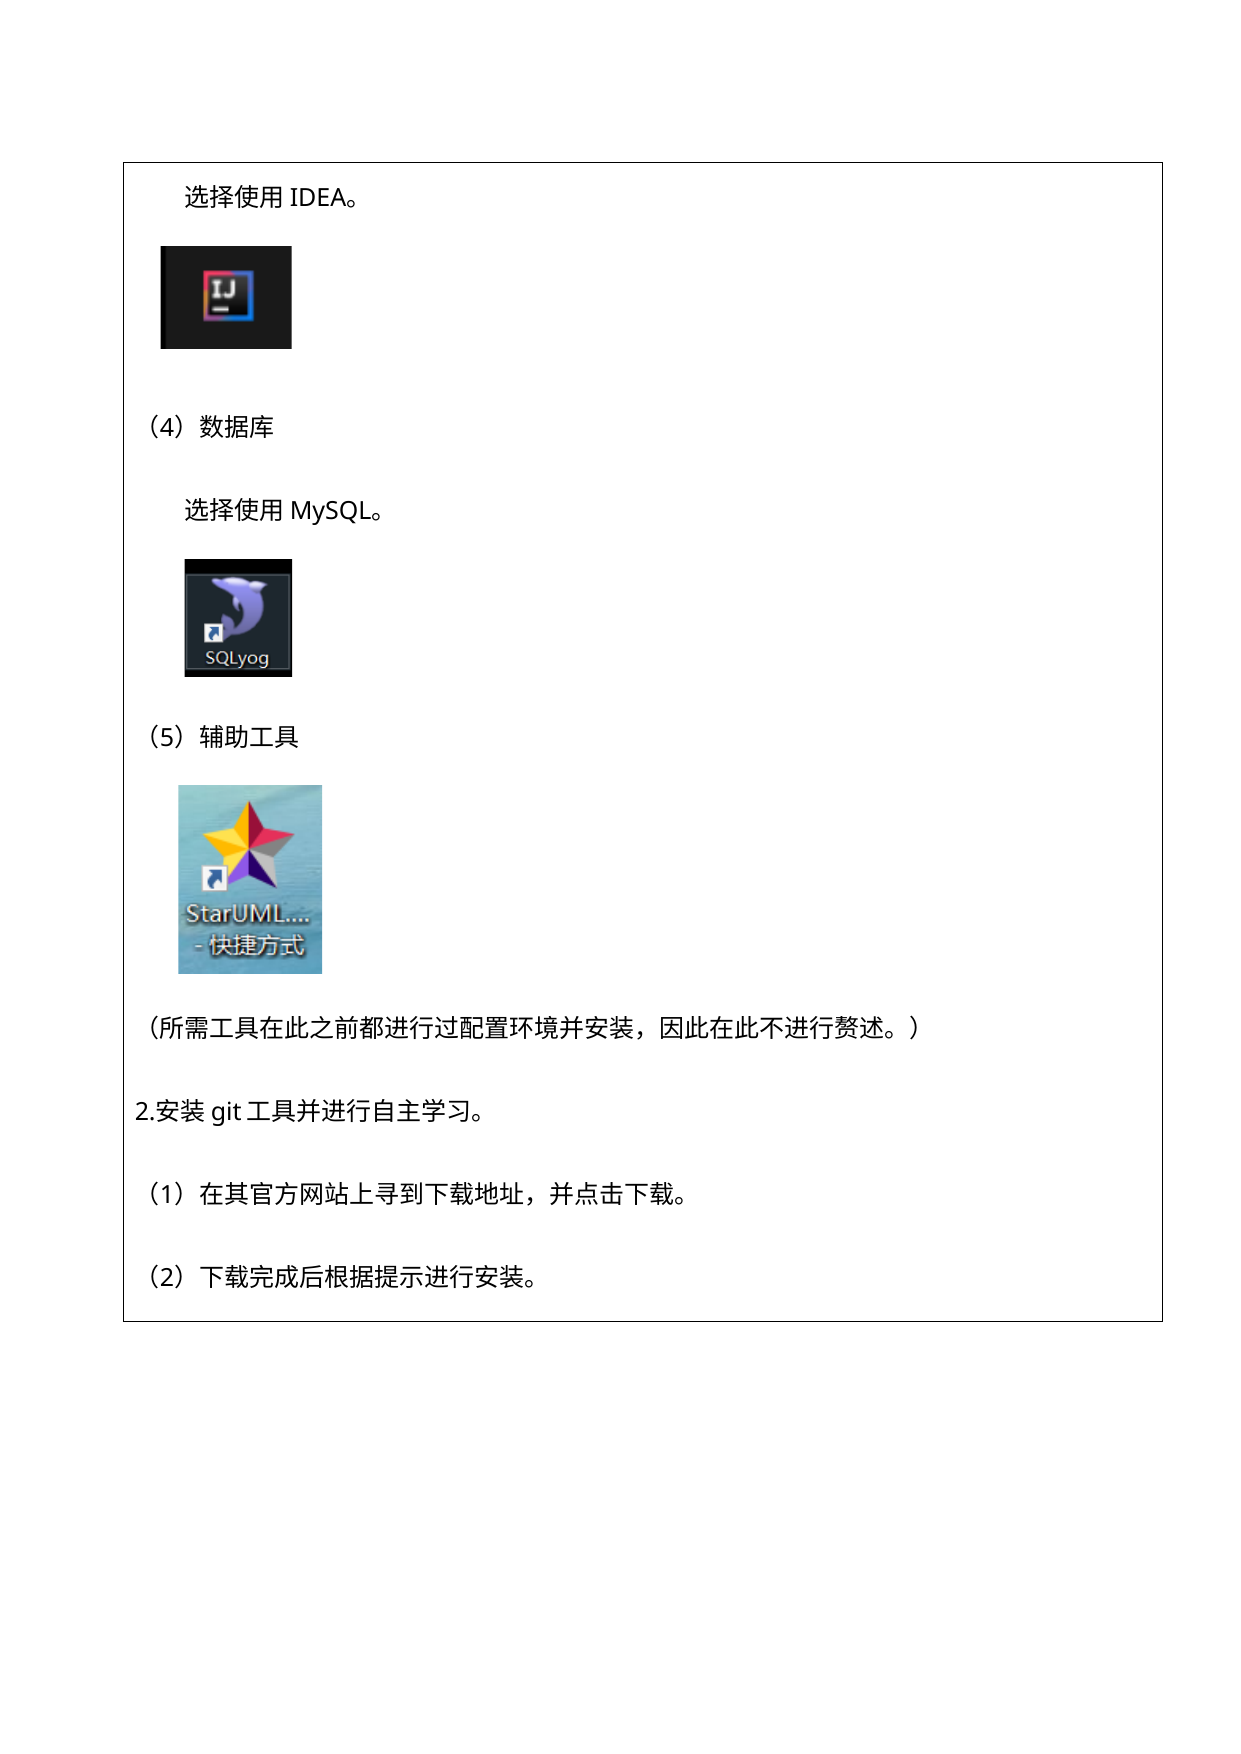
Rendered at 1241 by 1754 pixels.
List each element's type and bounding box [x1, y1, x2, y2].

picture [160, 246, 292, 349]
picture [178, 785, 323, 974]
table_cell [124, 163, 1162, 1321]
picture [184, 559, 293, 677]
